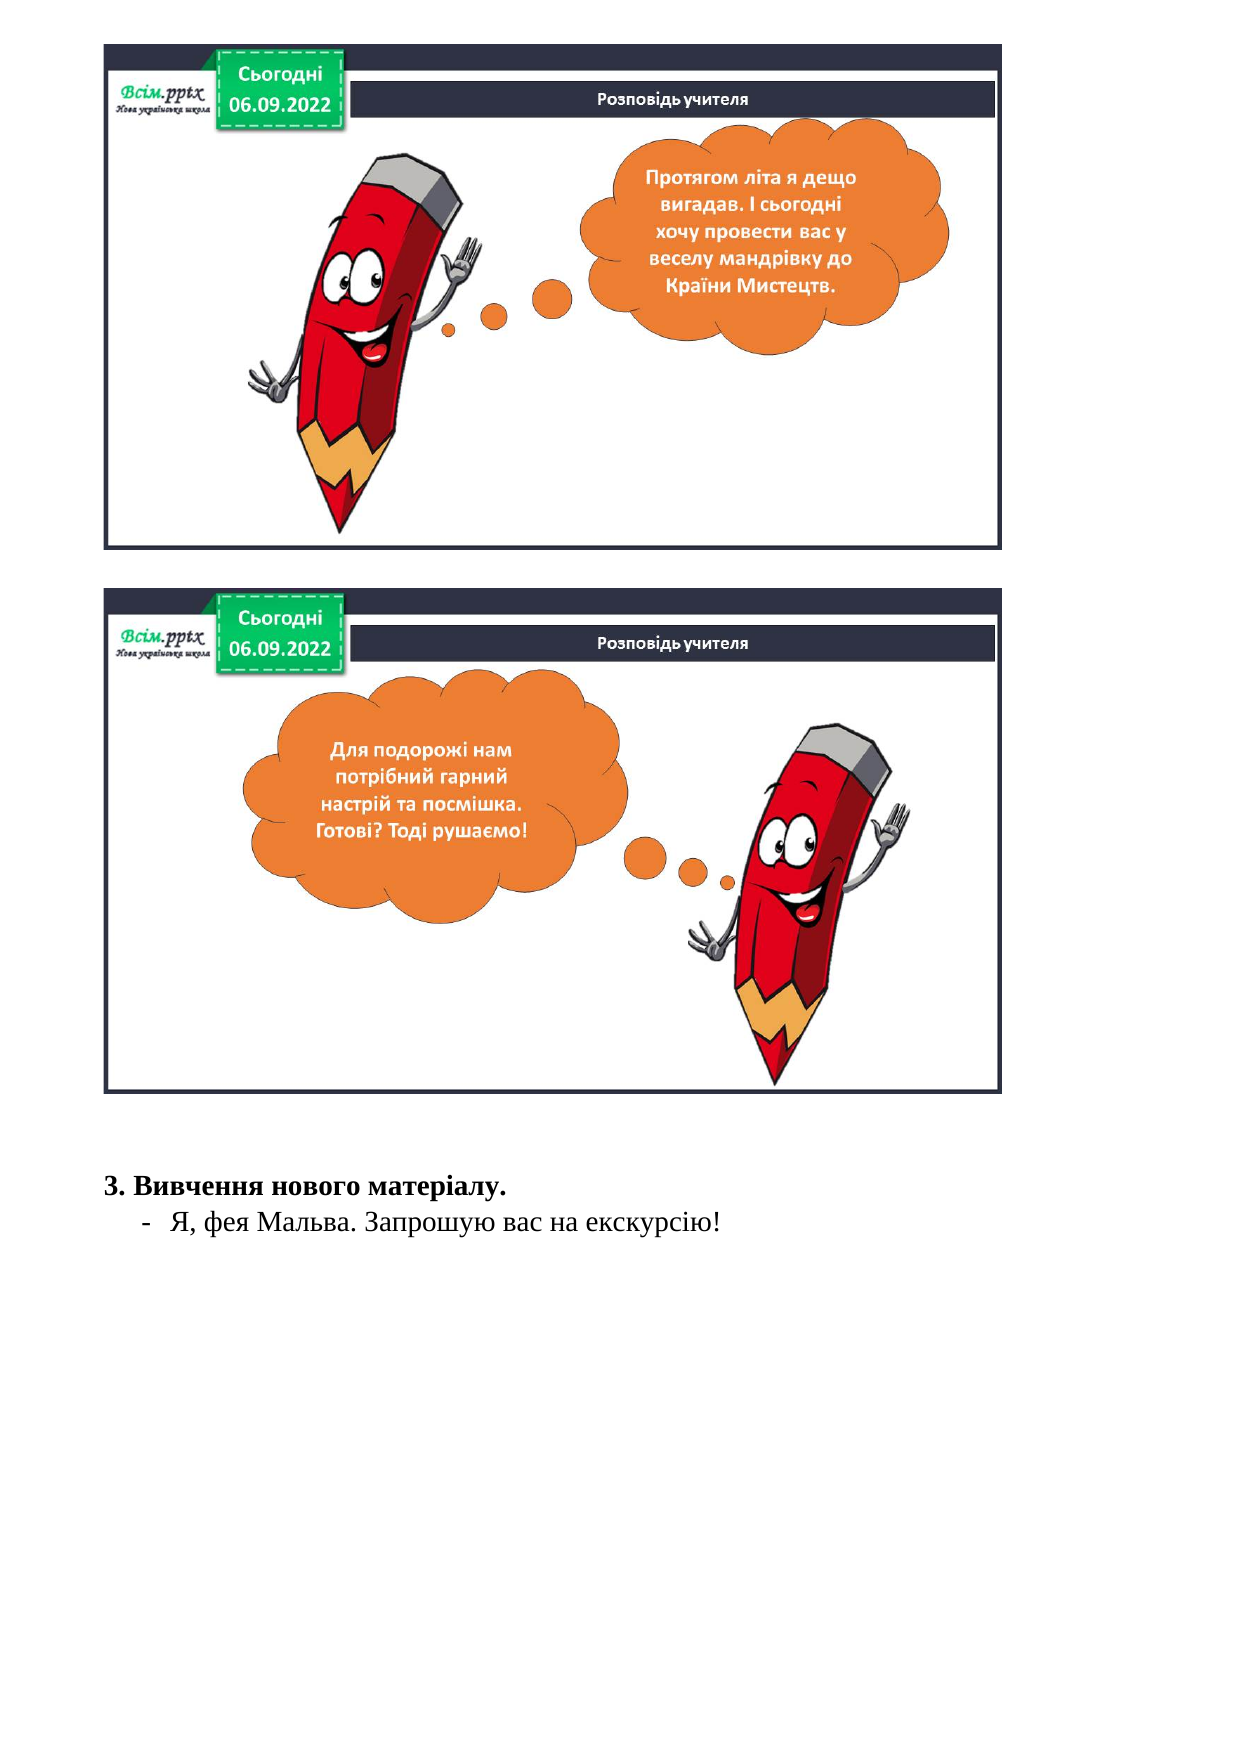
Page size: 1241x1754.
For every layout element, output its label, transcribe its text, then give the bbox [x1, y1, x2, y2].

list Вивчення нового матеріалу. [103, 1168, 1181, 1202]
picture [103, 588, 1002, 1094]
list Я, фея Мальва. Запрошую вас на екскурсію! [141, 1204, 1181, 1238]
picture [103, 44, 1002, 550]
